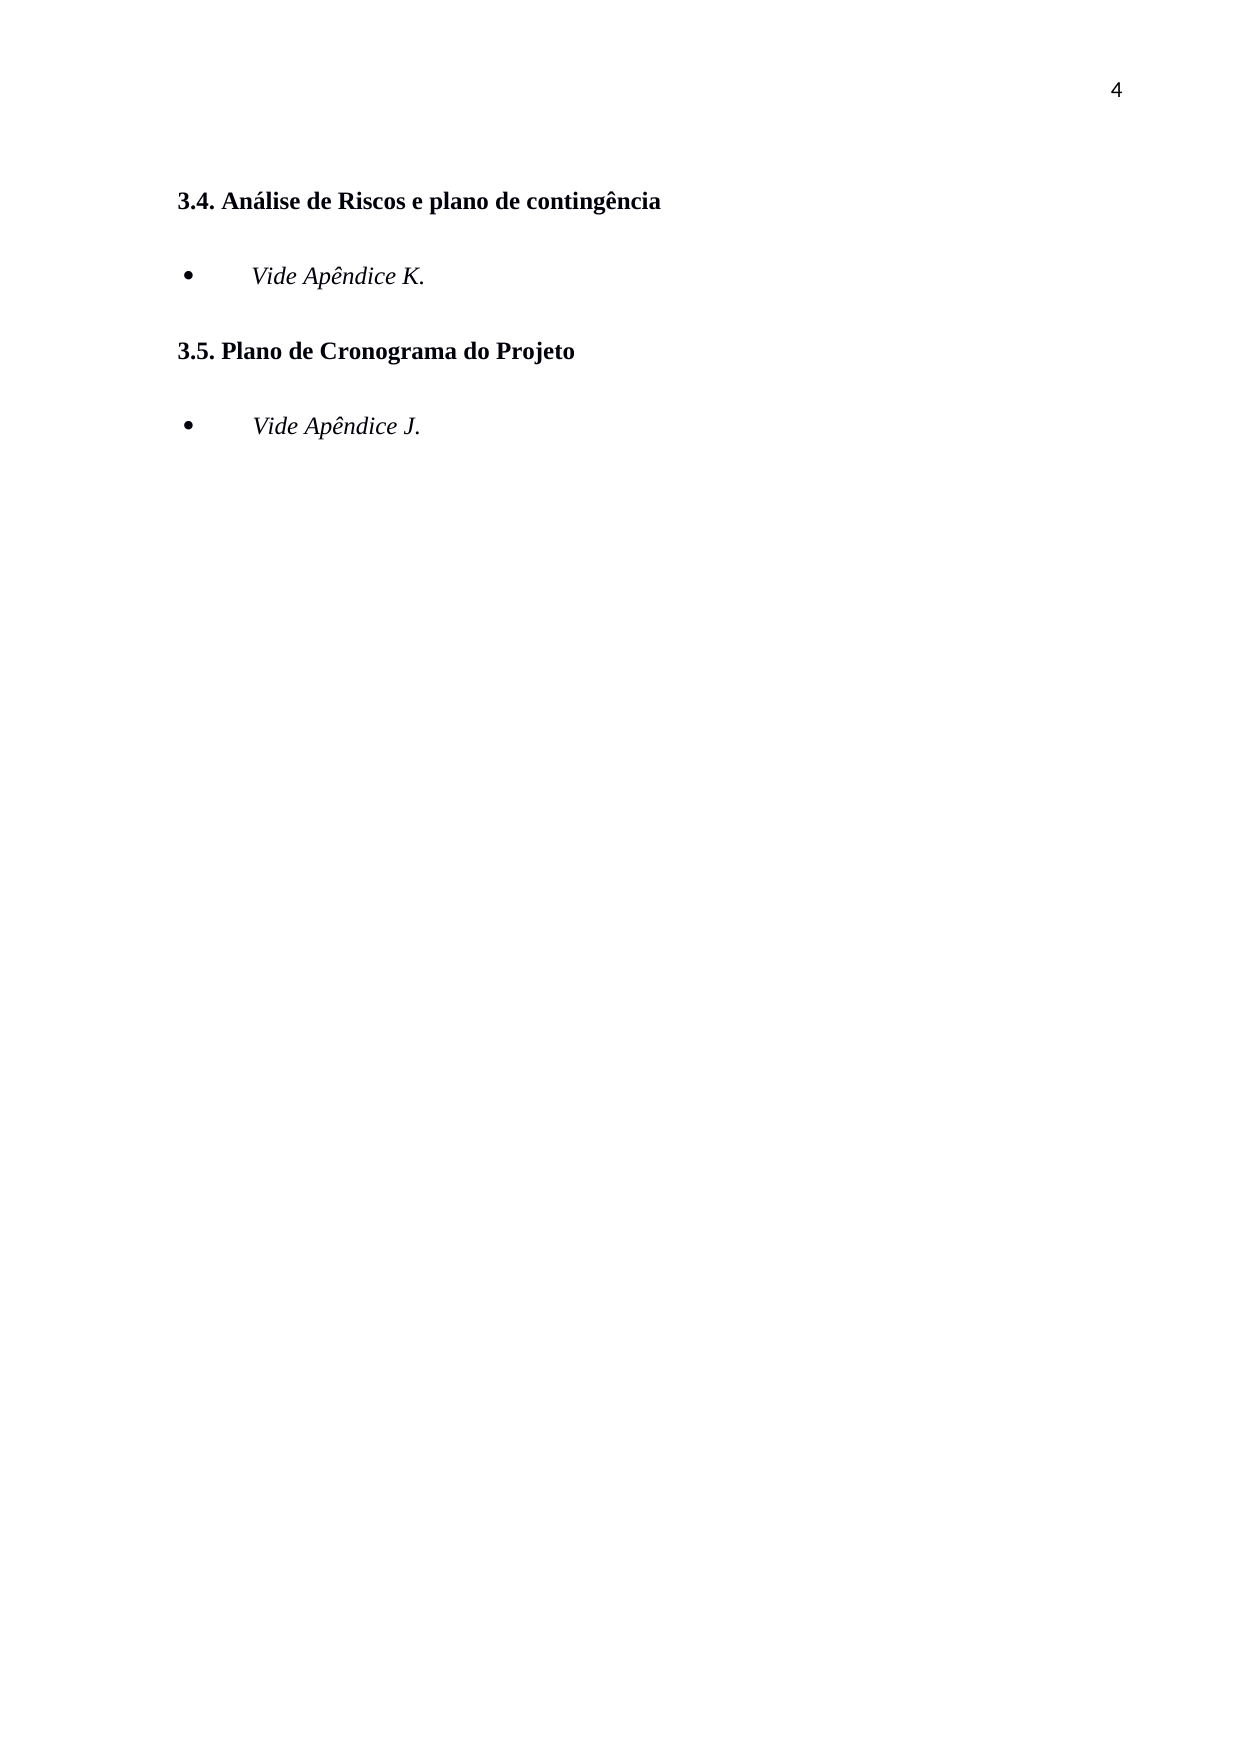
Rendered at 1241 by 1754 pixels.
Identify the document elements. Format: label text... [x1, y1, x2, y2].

text 3.5. Plano de Cronograma do Projeto [177, 327, 1122, 365]
list Vide Apêndice J. [177, 402, 1122, 440]
list Vide Apêndice K. [177, 252, 1122, 290]
text 3.4. Análise de Riscos e plano de contingência [177, 177, 1122, 215]
